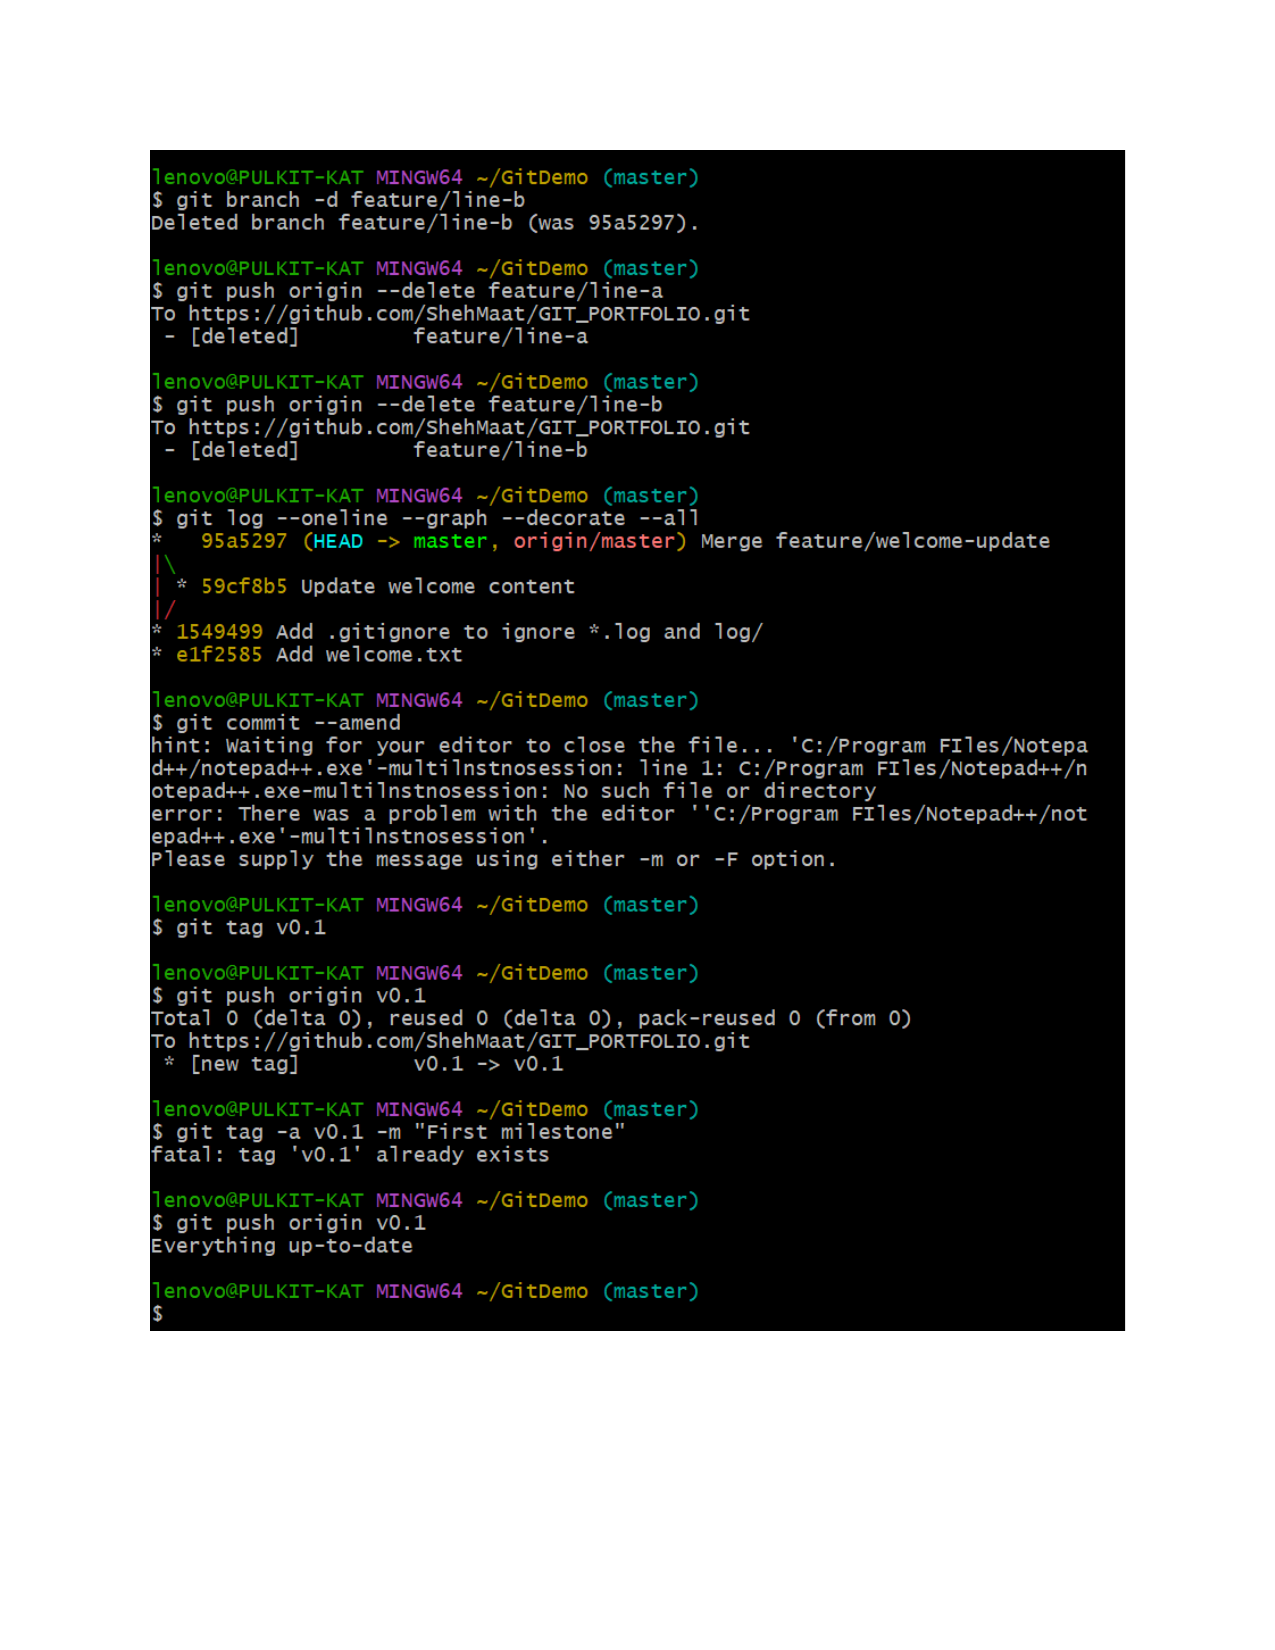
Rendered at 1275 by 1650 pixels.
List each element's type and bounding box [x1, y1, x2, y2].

picture [150, 150, 1125, 1331]
